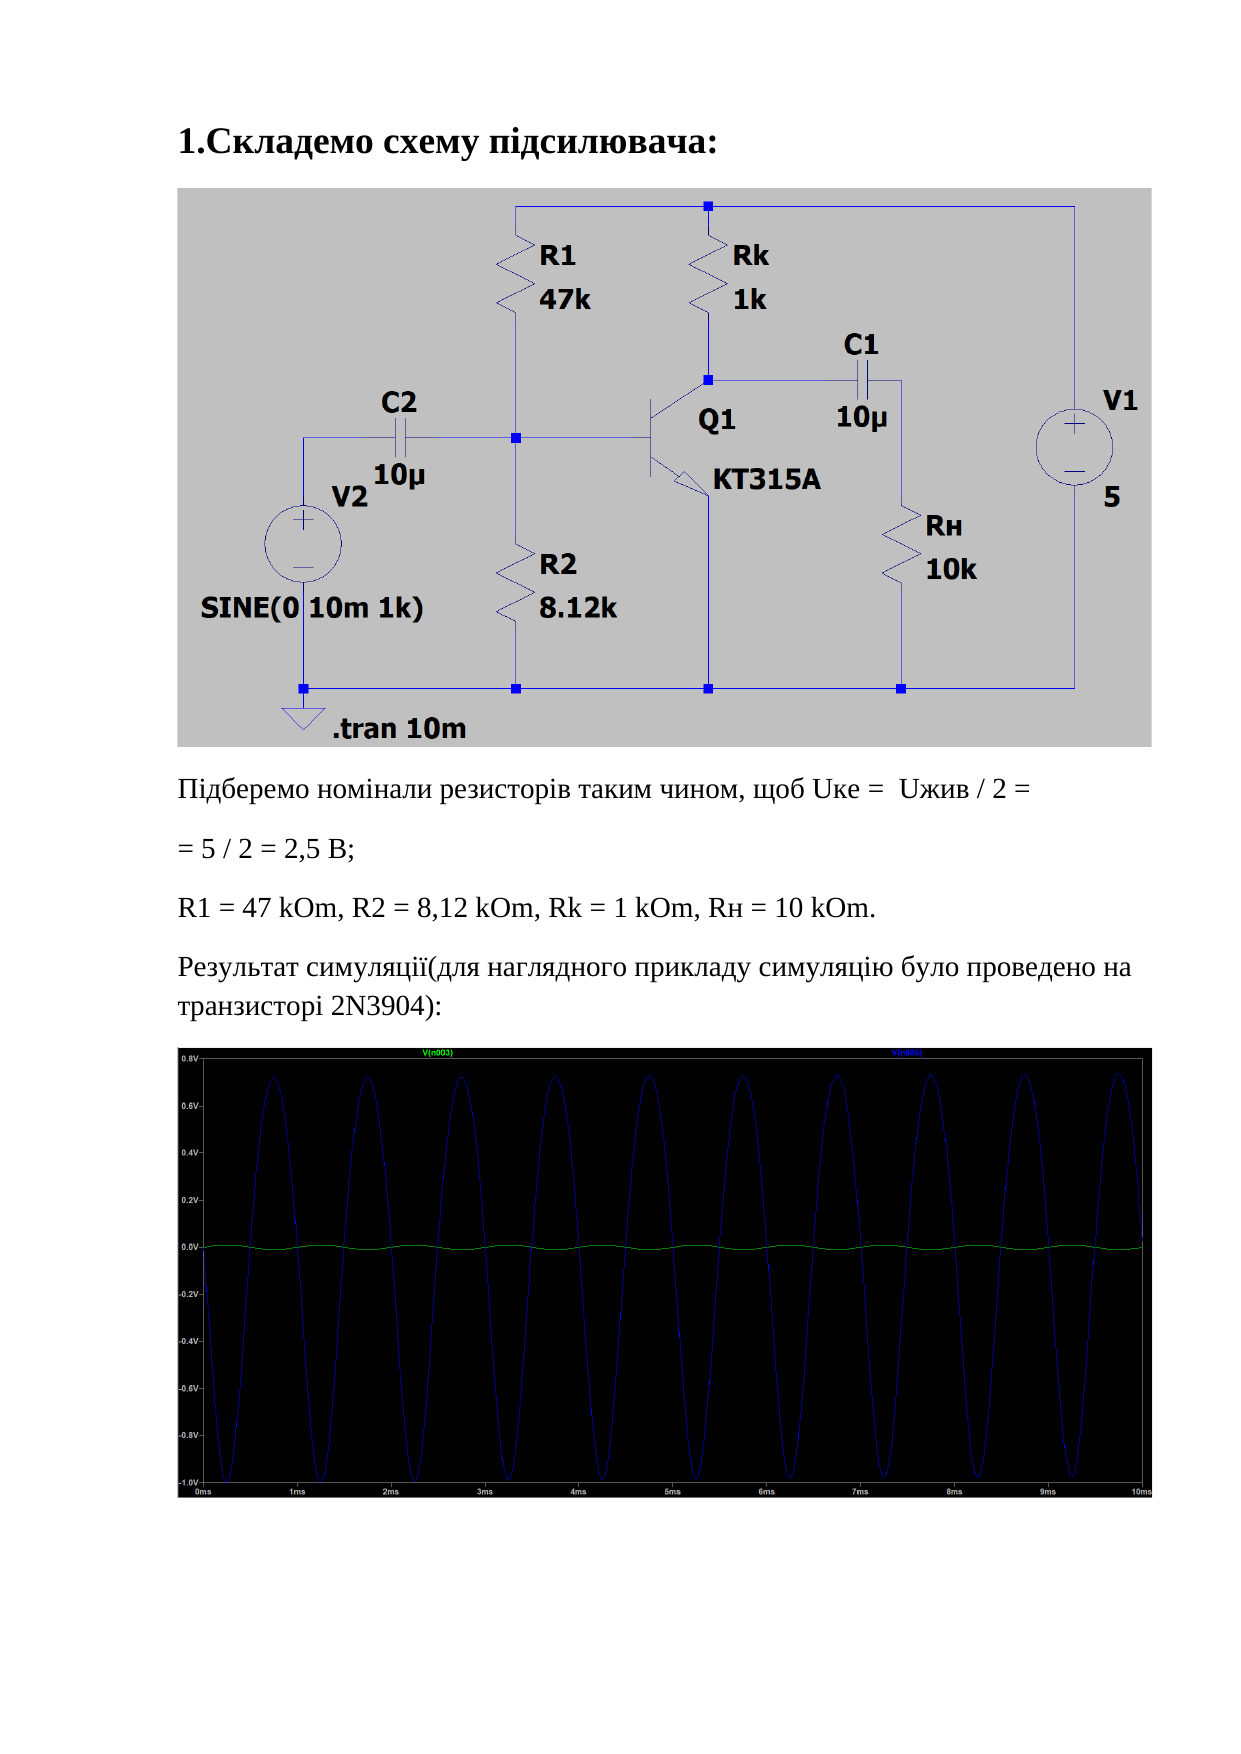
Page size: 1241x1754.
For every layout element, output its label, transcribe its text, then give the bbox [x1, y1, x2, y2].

text = 5 / 2 = 2,5 В; [177, 831, 1152, 864]
text R1 = 47 kOm, R2 = 8,12 kOm, Rk = 1 kOm, Rн = 10 kOm. [177, 890, 1152, 924]
picture [177, 1047, 1153, 1498]
text 1.Складемо схему підсилювача: [177, 118, 1152, 161]
picture [177, 188, 1152, 747]
text Результат симуляції(для наглядного прикладу симуляцію було проведено на транзисторі 2N3904): [177, 949, 1152, 1022]
text Підберемо номінали резисторів таким чином, щоб Uке = Uжив / 2 = [177, 771, 1152, 805]
